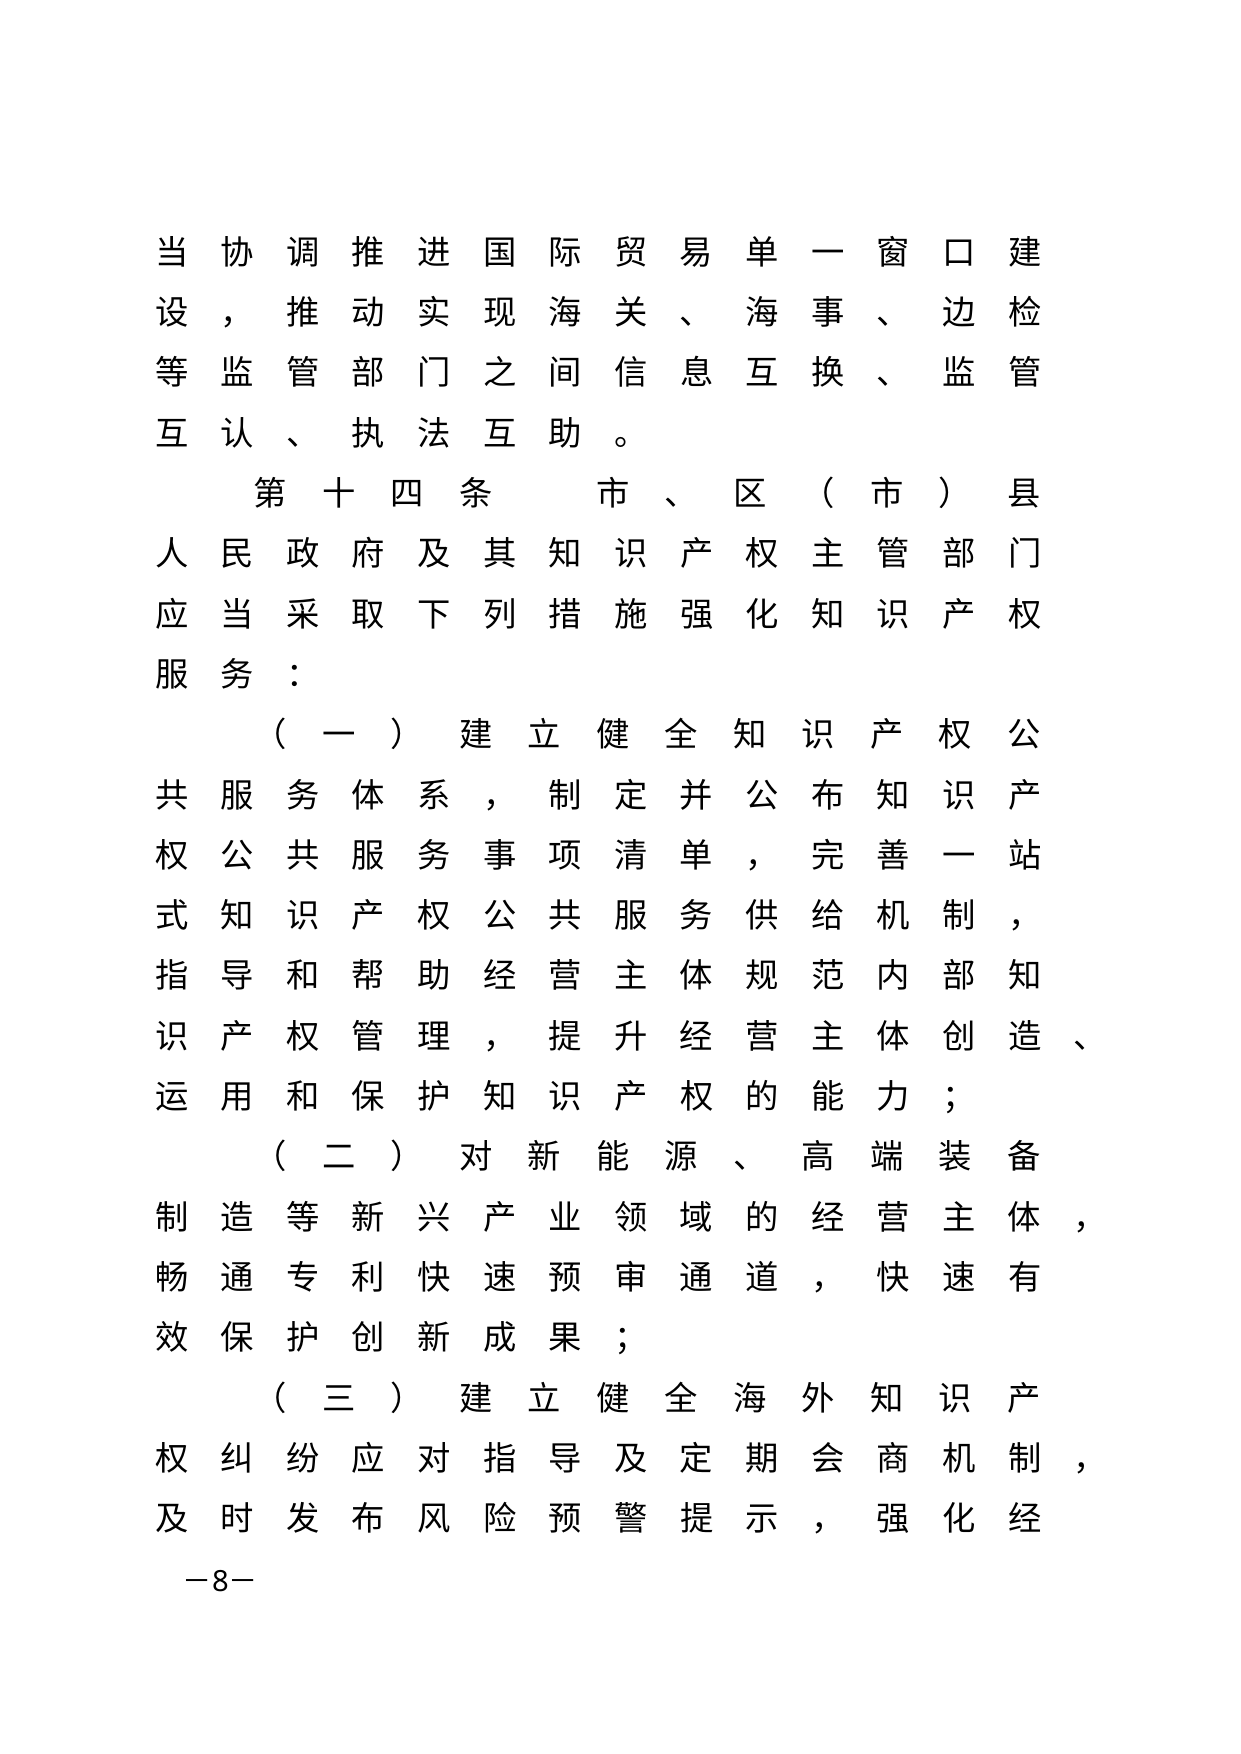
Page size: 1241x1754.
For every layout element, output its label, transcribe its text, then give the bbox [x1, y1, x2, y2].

text （二）对新能源、高端装备制造等新兴产业领域的经营主体，畅通专利快速预审通道，快速有效保护创新成果； [155, 1124, 1073, 1365]
text （三）建立健全海外知识产权纠纷应对指导及定期会商机制，及时发布风险预警提示，强化经营主体海外维权援助。 [155, 1365, 1073, 1546]
text （一）建立健全知识产权公共服务体系，制定并公布知识产权公共服务事项清单，完善一站式知识产权公共服务供给机制，指导和帮助经营主体规范内部知识产权管理，提升经营主体创造、运用和保护知识产权的能力； [155, 702, 1073, 1124]
text 市人民政府口岸主管部门应当协调推进国际贸易单一窗口建设，推动实现海关、海事、边检等监管部门之间信息互换、监管互认、执法互助。 [155, 219, 1073, 461]
text 第十四条 市、区（市）县人民政府及其知识产权主管部门应当采取下列措施强化知识产权服务： [155, 461, 1073, 702]
